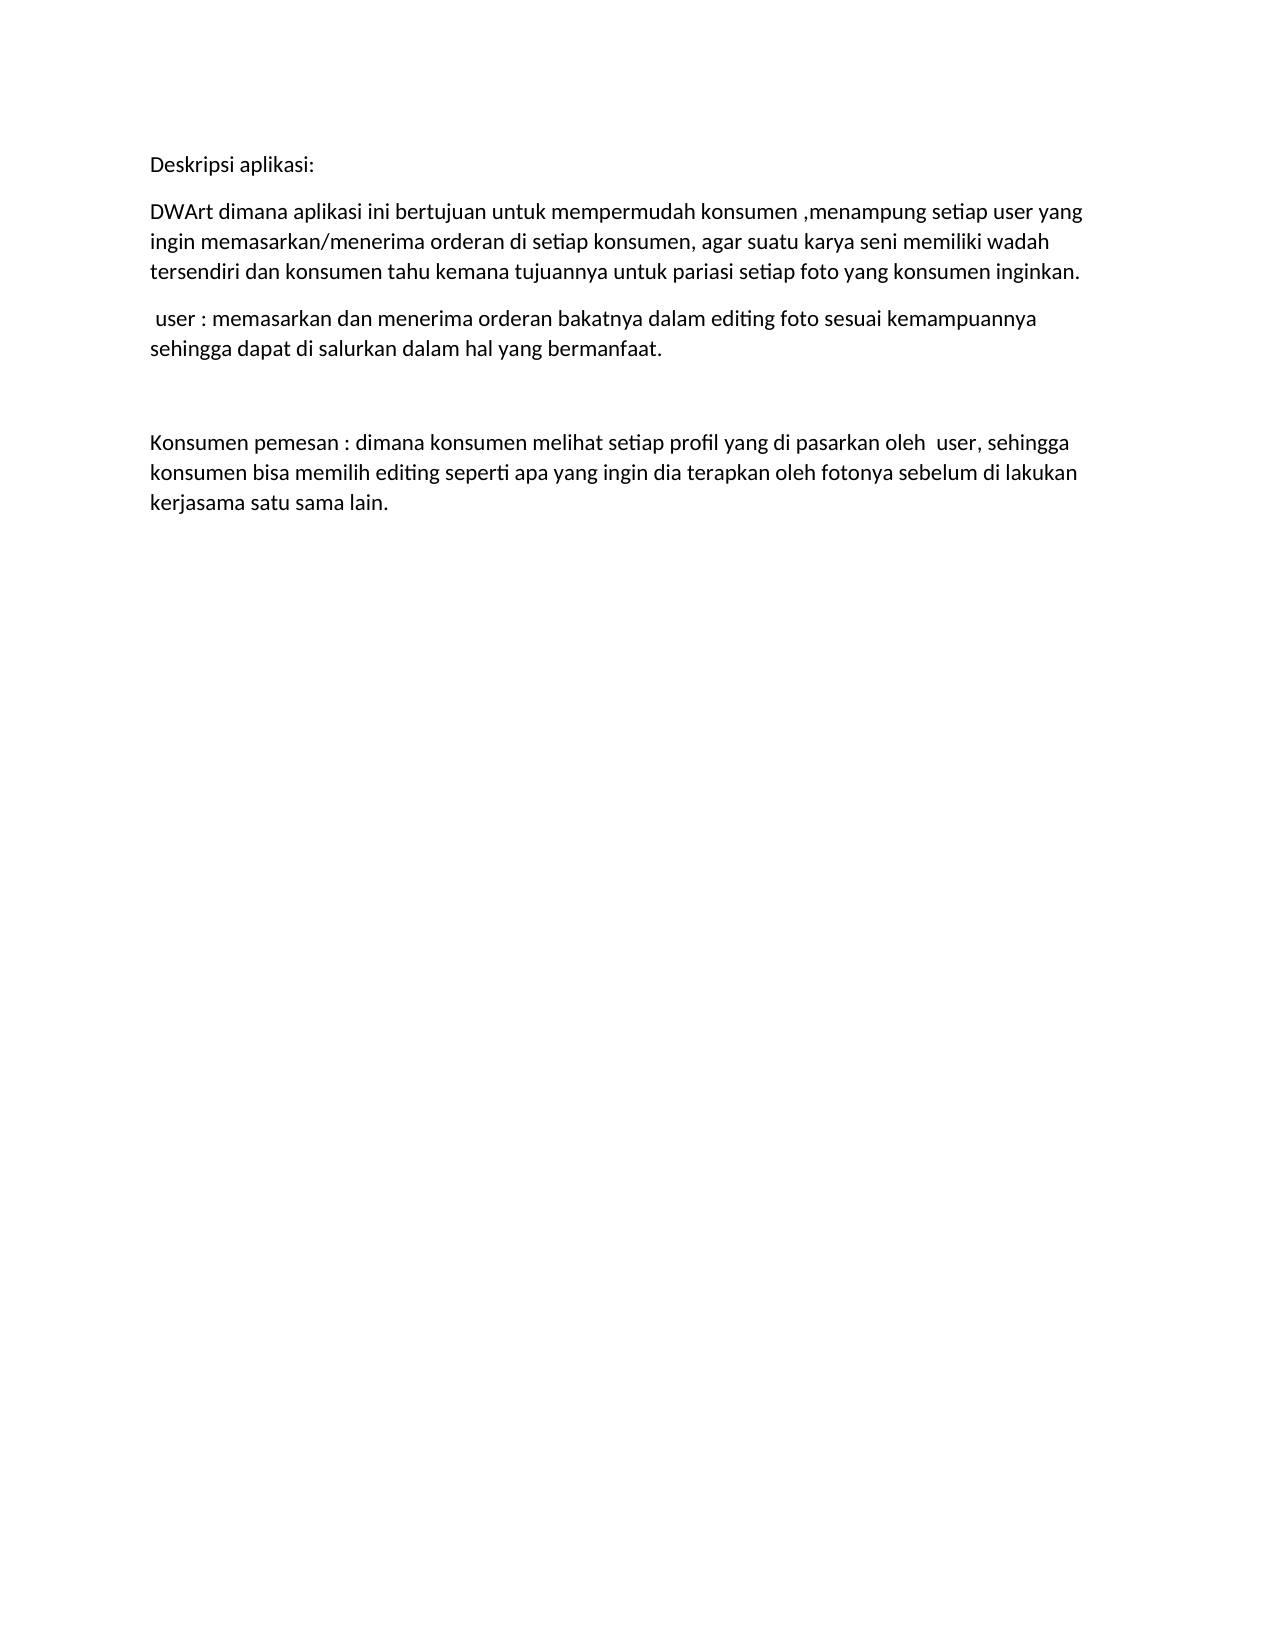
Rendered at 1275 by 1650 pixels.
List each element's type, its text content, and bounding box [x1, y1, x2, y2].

text Konsumen pemesan : dimana konsumen melihat setiap profil yang di pasarkan oleh user, sehingga konsumen bisa memilih editing seperti apa yang ingin dia terapkan oleh fotonya sebelum di lakukan kerjasama satu sama lain. [150, 428, 1125, 517]
text Deskripsi aplikasi: [150, 150, 1125, 178]
text DWArt dimana aplikasi ini bertujuan untuk mempermudah konsumen ,menampung setiap user yang ingin memasarkan/menerima orderan di setiap konsumen, agar suatu karya seni memiliki wadah tersendiri dan konsumen tahu kemana tujuannya untuk pariasi setiap foto yang konsumen inginkan. [150, 197, 1125, 285]
text user : memasarkan dan menerima orderan bakatnya dalam editing foto sesuai kemampuannya sehingga dapat di salurkan dalam hal yang bermanfaat. [150, 304, 1125, 362]
